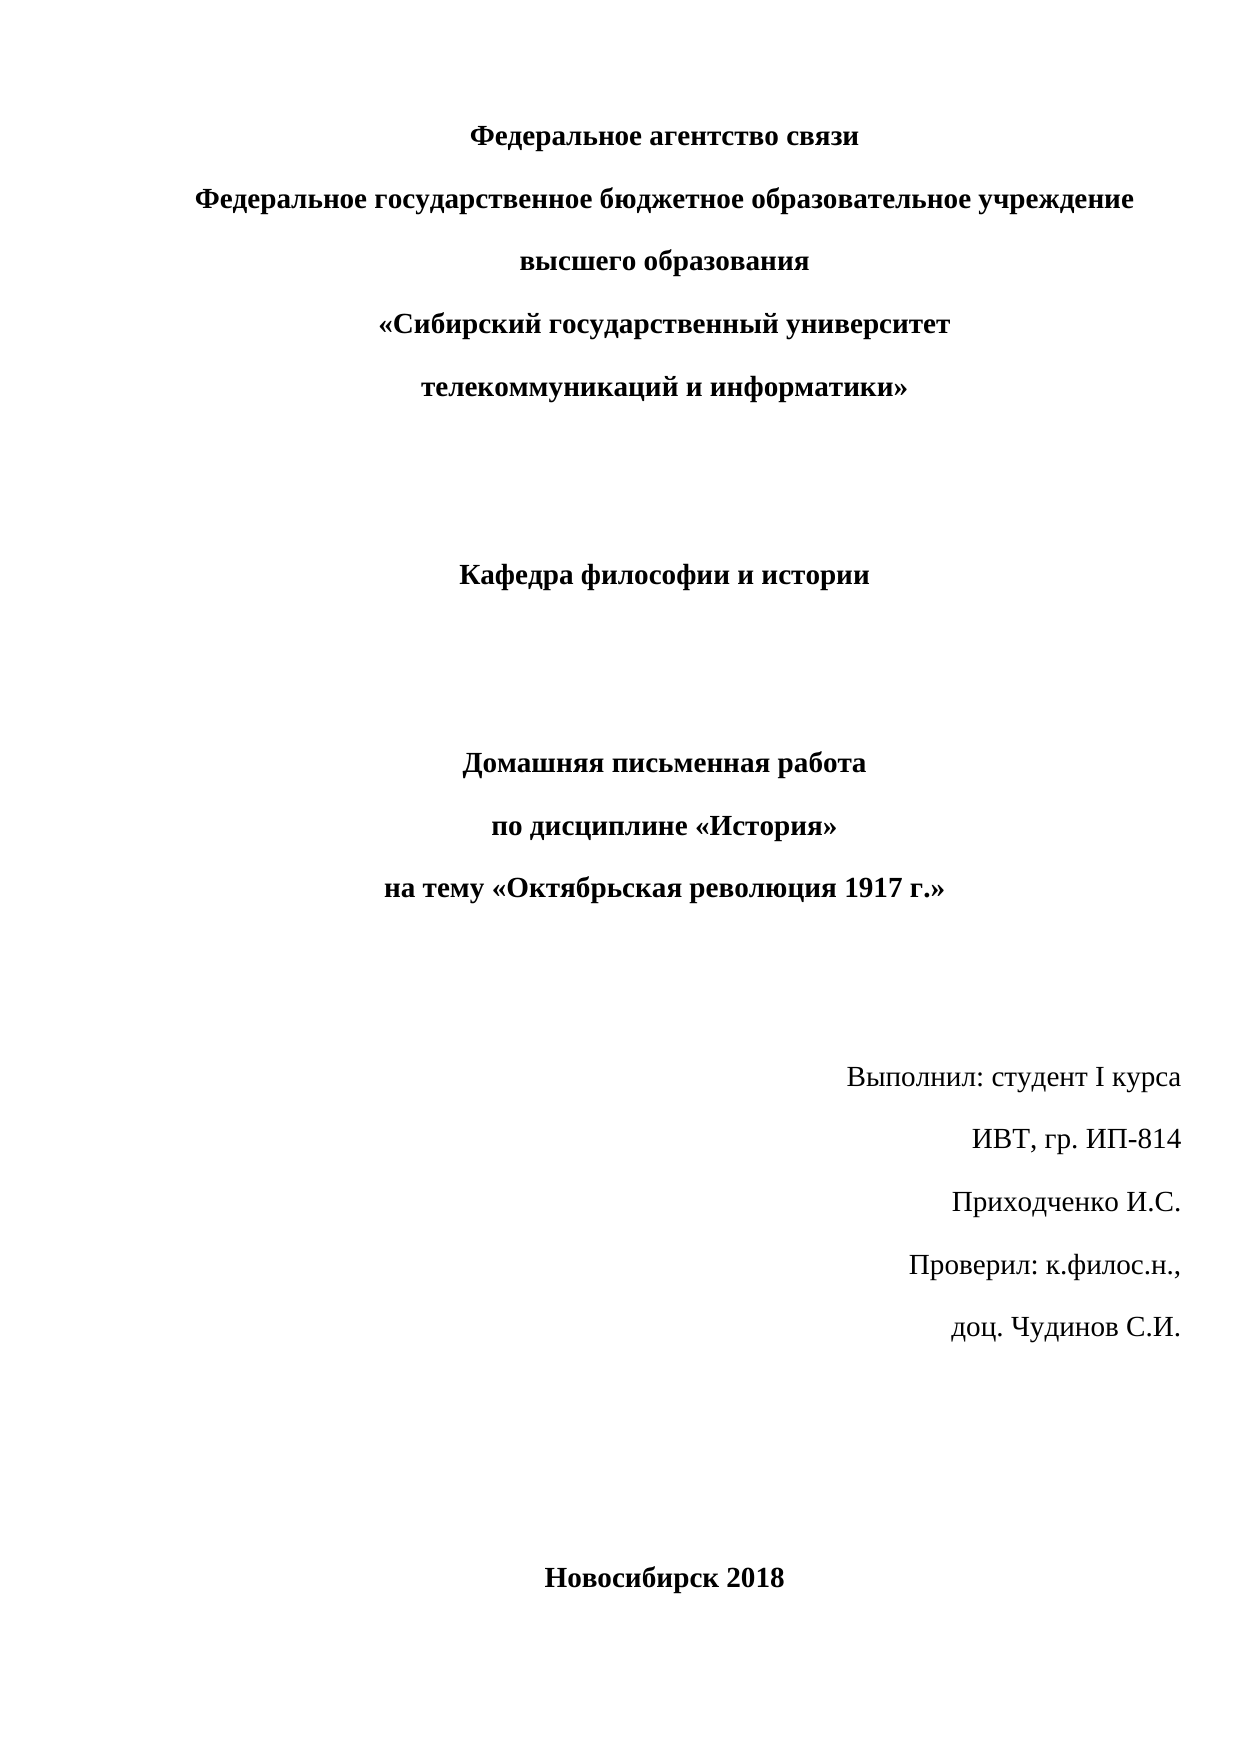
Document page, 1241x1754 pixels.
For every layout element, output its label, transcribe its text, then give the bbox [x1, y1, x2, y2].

text по дисциплине «История» [148, 808, 1181, 841]
text Проверил: к.филос.н., [148, 1247, 1181, 1280]
text Кафедра философии и истории [148, 557, 1181, 591]
text высшего образования [148, 243, 1181, 277]
text доц. Чудинов С.И. [148, 1309, 1181, 1343]
text «Сибирский государственный университет [148, 306, 1181, 340]
text ИВТ, гр. ИП-814 [148, 1121, 1181, 1155]
text Приходченко И.С. [148, 1184, 1181, 1218]
text Федеральное агентство связи [148, 118, 1181, 152]
text на тему «Октябрьская революция 1917 г.» [148, 871, 1181, 904]
text Новосибирск 2018 [148, 1560, 1181, 1594]
text Домашняя письменная работа [148, 745, 1181, 779]
text телекоммуникаций и информатики» [148, 369, 1181, 402]
text Федеральное государственное бюджетное образовательное учреждение [148, 181, 1181, 214]
text Выполнил: студент I курса [148, 1059, 1181, 1092]
